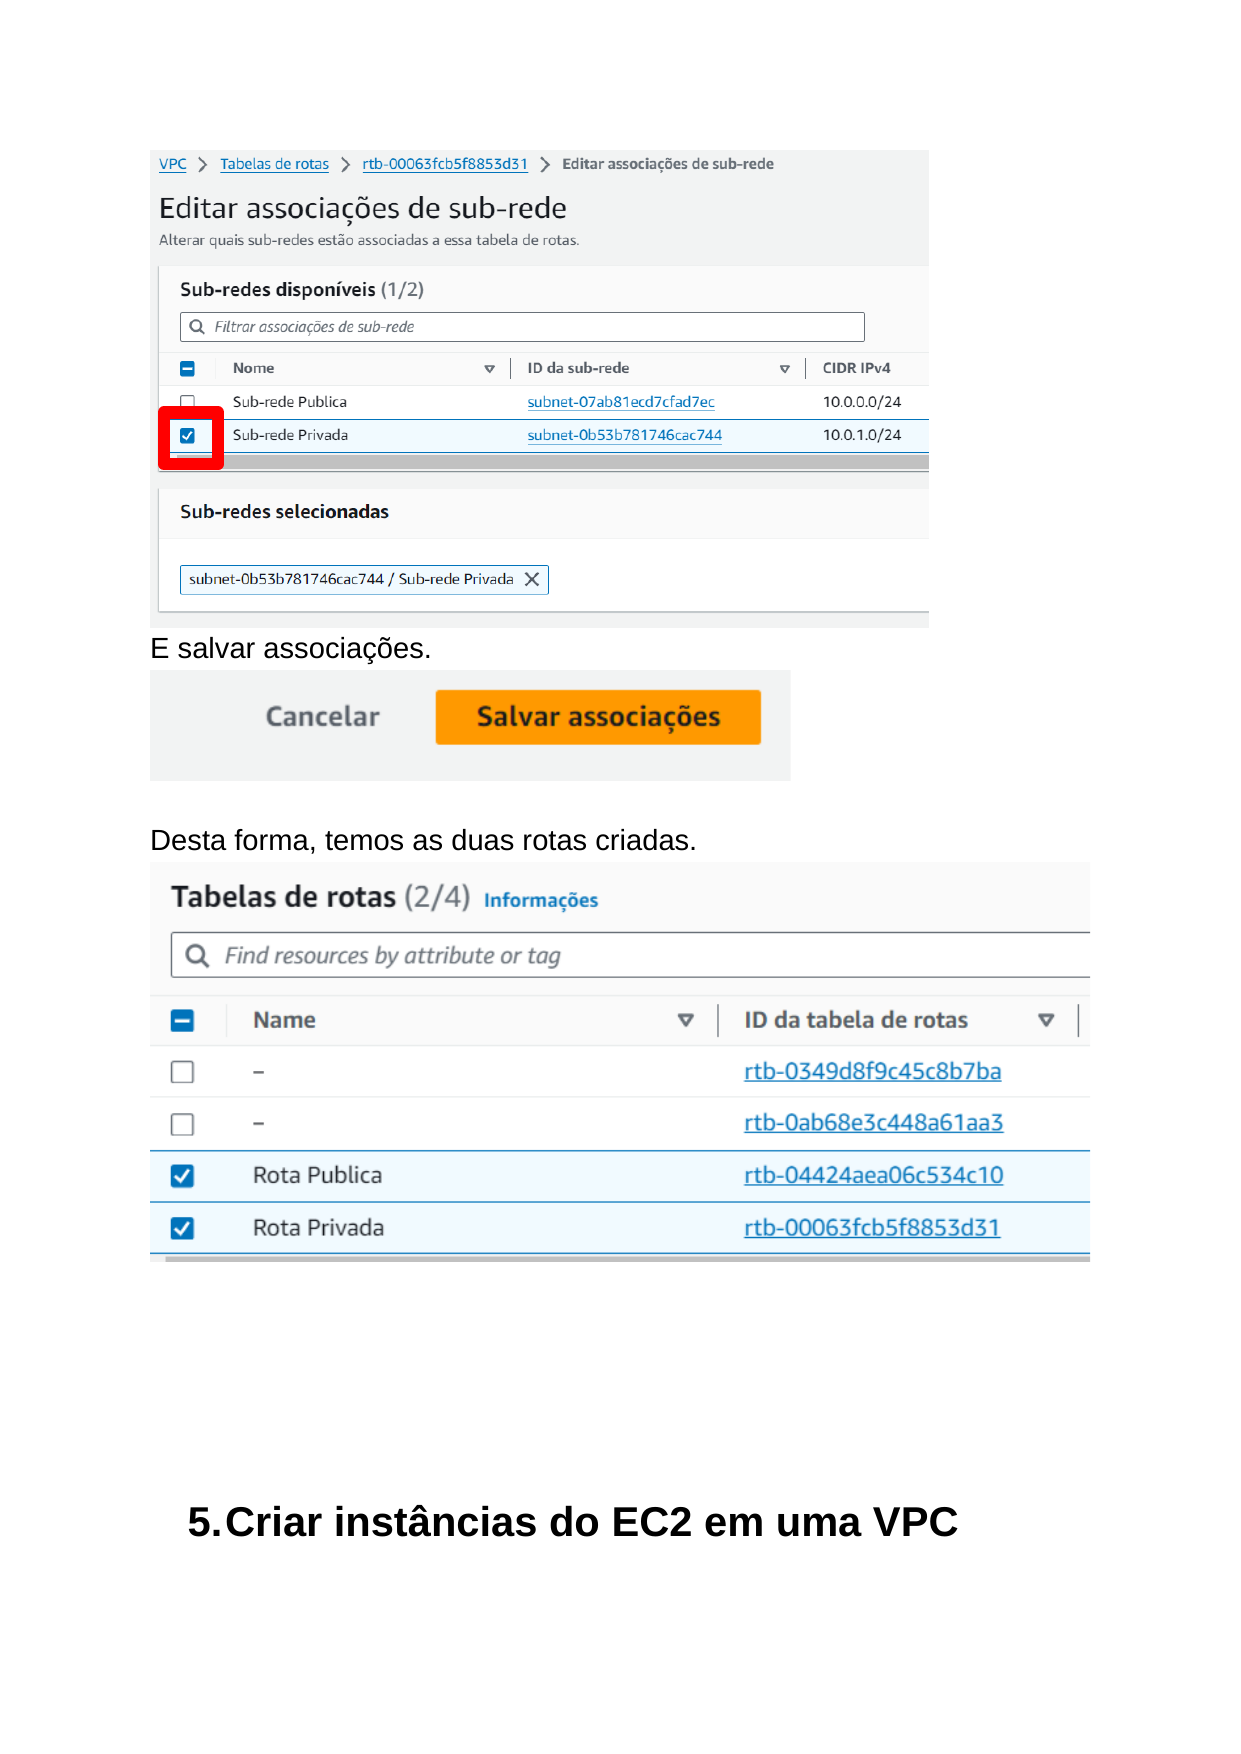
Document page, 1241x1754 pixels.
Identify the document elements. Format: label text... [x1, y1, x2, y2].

picture [150, 670, 791, 781]
text E salvar associações. [150, 631, 1090, 665]
text Desta forma, temos as duas rotas criadas. [150, 823, 1090, 857]
list Criar instâncias do EC2 em uma VPC [187, 1497, 1090, 1545]
picture [150, 150, 929, 628]
picture [150, 862, 1091, 1262]
